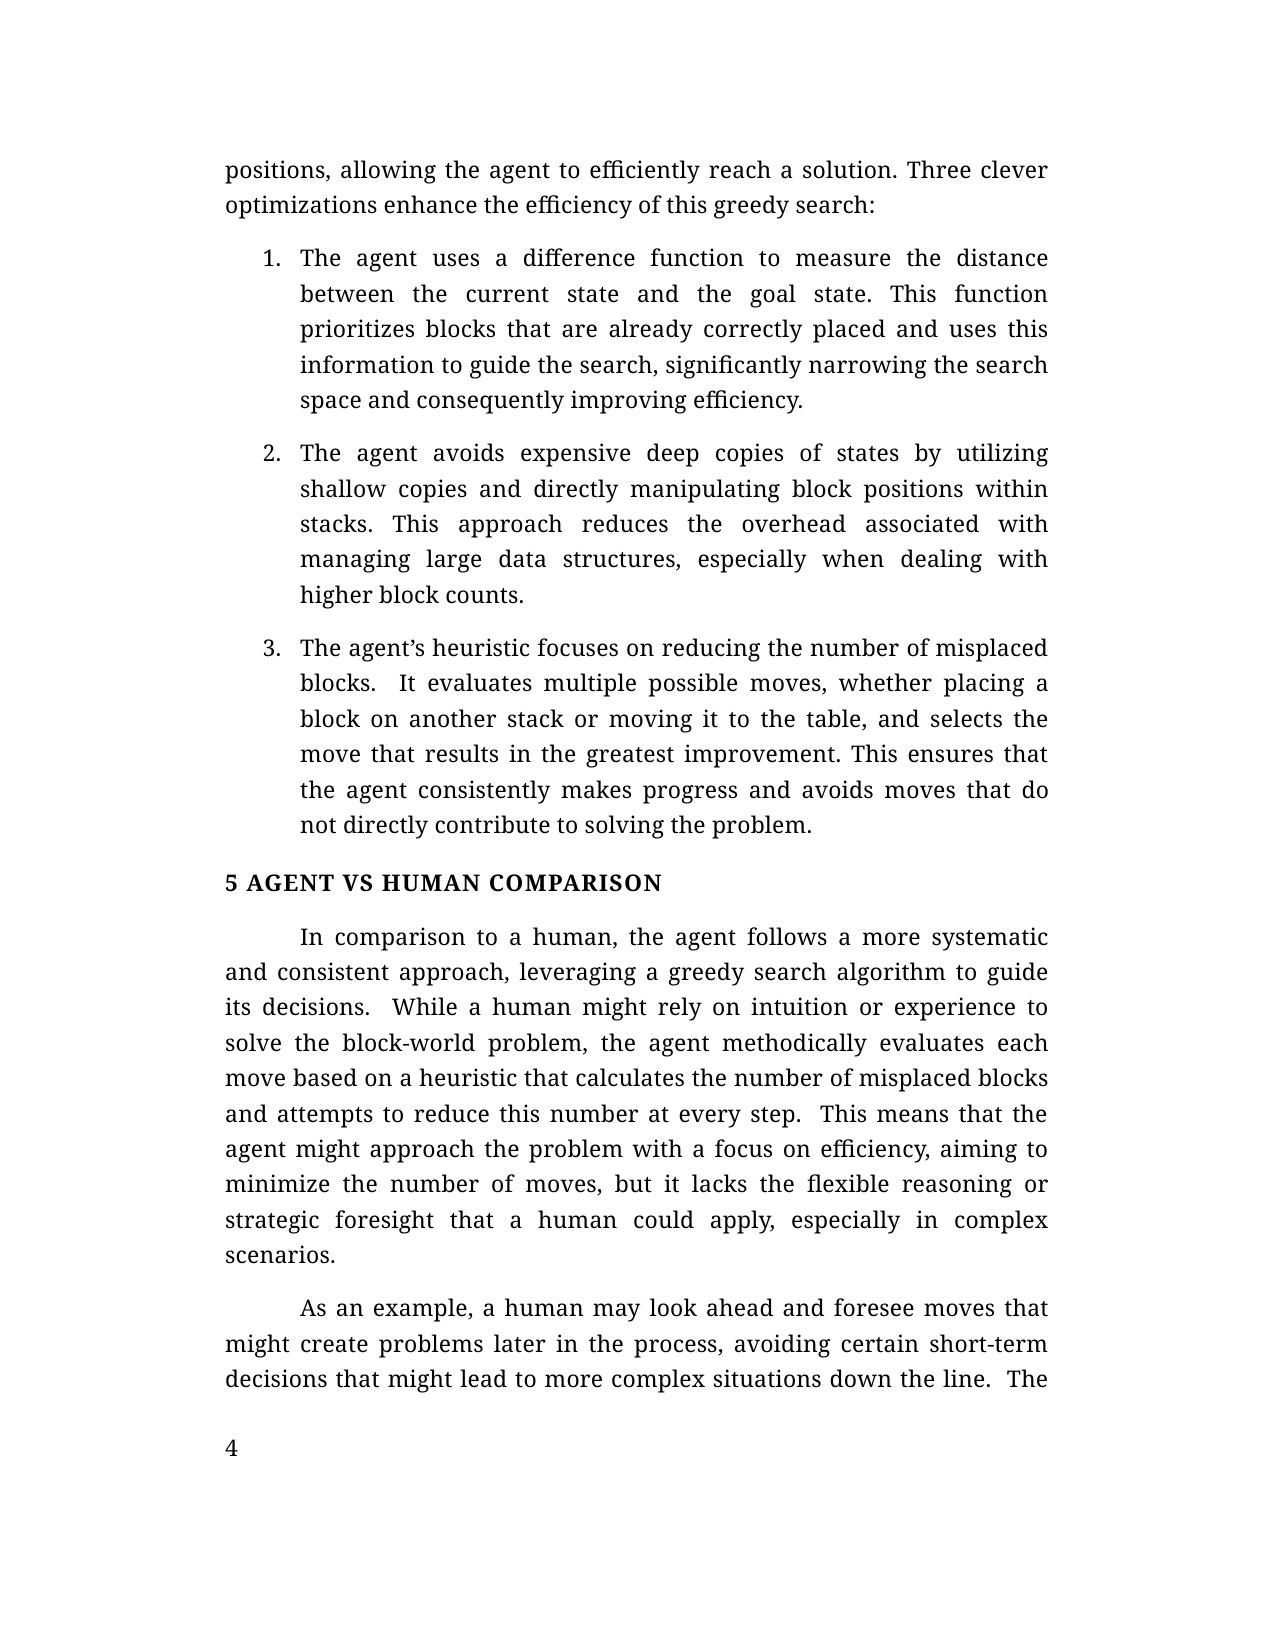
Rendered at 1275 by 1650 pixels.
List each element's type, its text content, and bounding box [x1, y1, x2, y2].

list The agent avoids expensive deep copies of states by utilizing shallow copies and directly manipulating block positions within stacks. This approach reduces the overhead associated with managing large data structures, especially when dealing with higher block counts. [262, 433, 1050, 610]
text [225, 1288, 1050, 1395]
list The agent uses a difference function to measure the distance between the current state and the goal state. This function prioritizes blocks that are already correctly placed and uses this information to guide the search, significantly narrowing the search space and consequently improving efficiency. [262, 238, 1050, 416]
text In comparison to a human, the agent follows a more systematic and consistent approach, leveraging a greedy search algorithm to guide its decisions. While a human might rely on intuition or experience to solve the block-world problem, the agent methodically evaluates each move based on a heuristic that calculates the number of misplaced blocks and attempts to reduce this number at every step. This means that the agent might approach the problem with a focus on efficiency, aiming to minimize the number of moves, but it lacks the flexible reasoning or strategic foresight that a human could apply, especially in complex scenarios. [225, 917, 1050, 1271]
subtitle agent vs human comparison [225, 863, 1050, 899]
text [225, 150, 1050, 221]
list The agent’s heuristic focuses on reducing the number of misplaced blocks. It evaluates multiple possible moves, whether placing a block on another stack or moving it to the table, and selects the move that results in the greatest improvement. This ensures that the agent consistently makes progress and avoids moves that do not directly contribute to solving the problem. [262, 628, 1050, 841]
